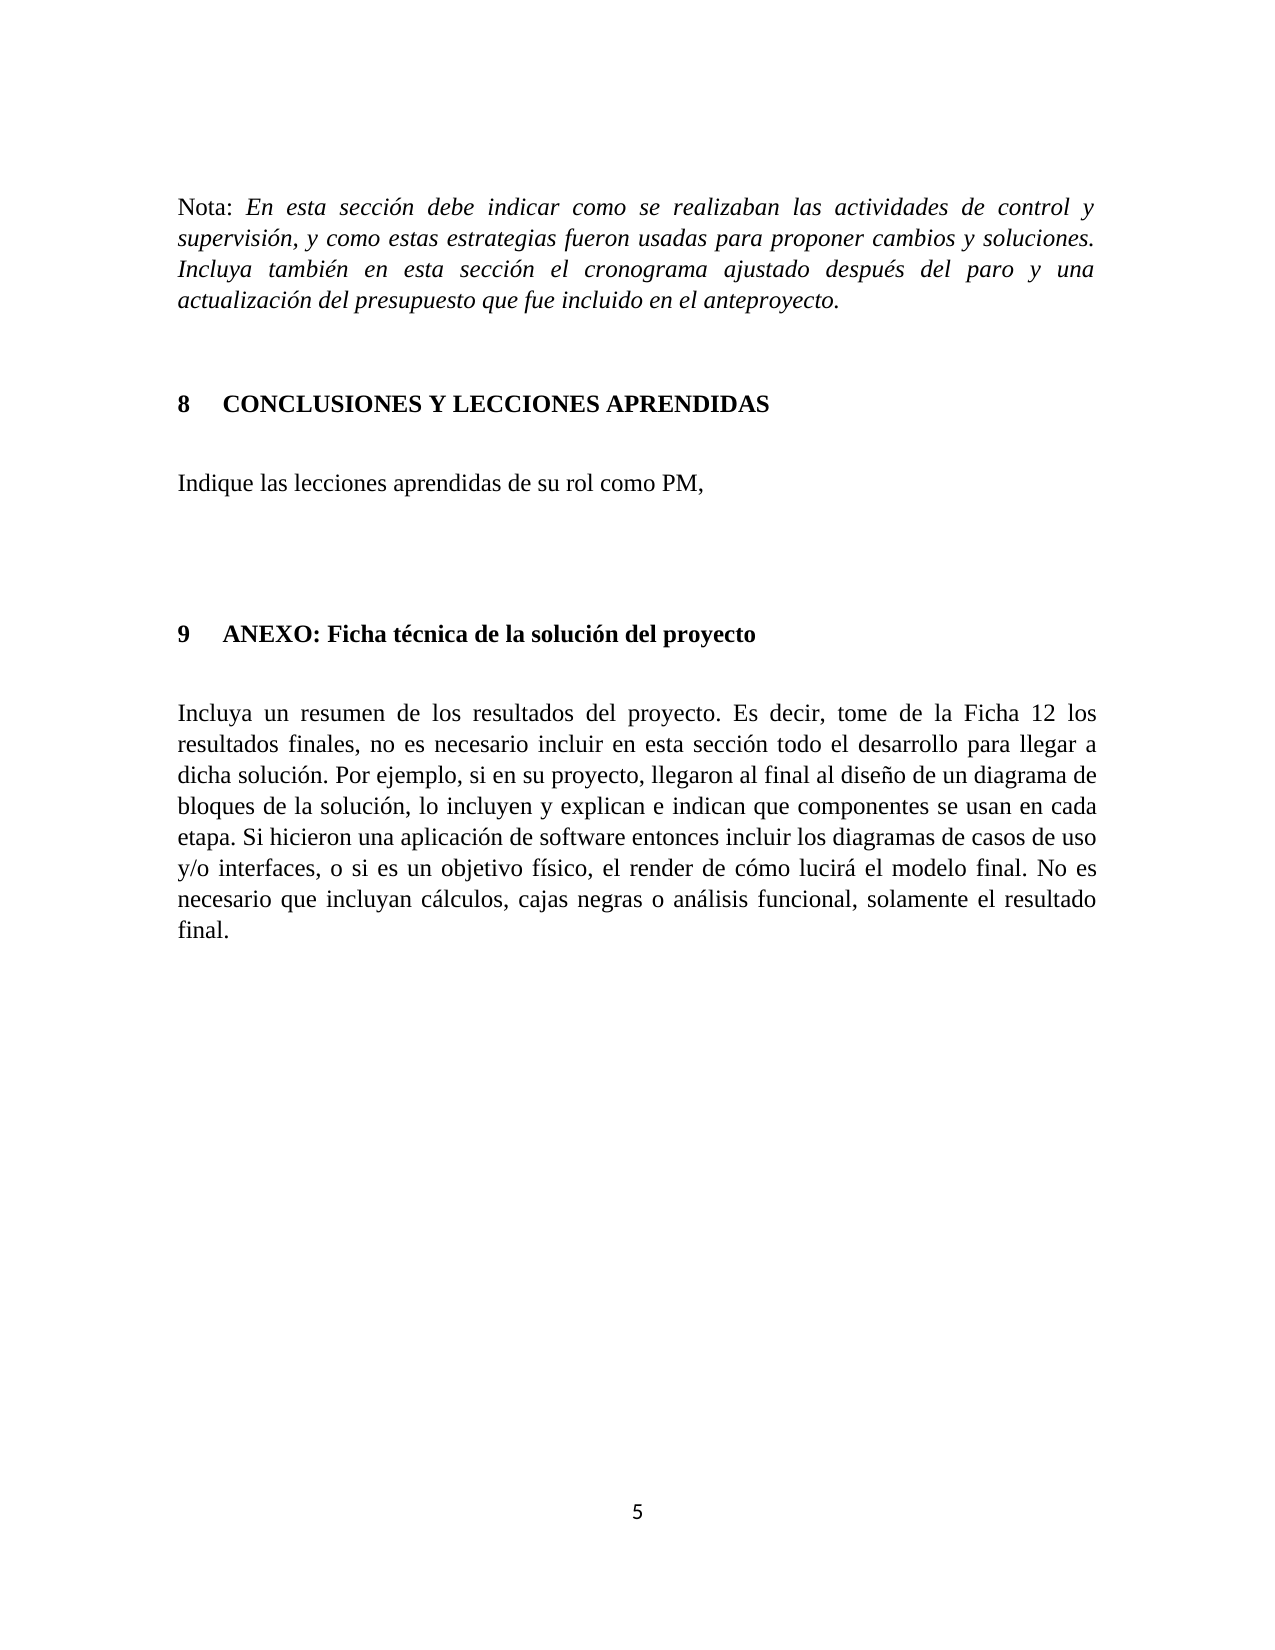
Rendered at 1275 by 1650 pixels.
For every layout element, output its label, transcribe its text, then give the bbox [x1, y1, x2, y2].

text Incluya un resumen de los resultados del proyecto. Es decir, tome de la Ficha 12 los resultados finales, no es necesario incluir en esta sección todo el desarrollo para llegar a dicha solución. Por ejemplo, si en su proyecto, llegaron al final al diseño de un diagrama de bloques de la solución, lo incluyen y explican e indican que componentes se usan en cada etapa. Si hicieron una aplicación de software entonces incluir los diagramas de casos de uso y/o interfaces, o si es un objetivo físico, el render de cómo lucirá el modelo final. No es necesario que incluyan cálculos, cajas negras o análisis funcional, solamente el resultado final. [177, 698, 1098, 944]
text Indique las lecciones aprendidas de su rol como PM, [177, 468, 1098, 496]
text Nota: En esta sección debe indicar como se realizaban las actividades de control y supervisión, y como estas estrategias fueron usadas para proponer cambios y soluciones. Incluya también en esta sección el cronograma ajustado después del paro y una actualización del presupuesto que fue incluido en el anteproyecto. [177, 192, 1098, 314]
subtitle CONCLUSIONES Y LECCIONES APRENDIDAS [177, 389, 1098, 418]
subtitle ANEXO: Ficha técnica de la solución del proyecto [177, 619, 1098, 648]
